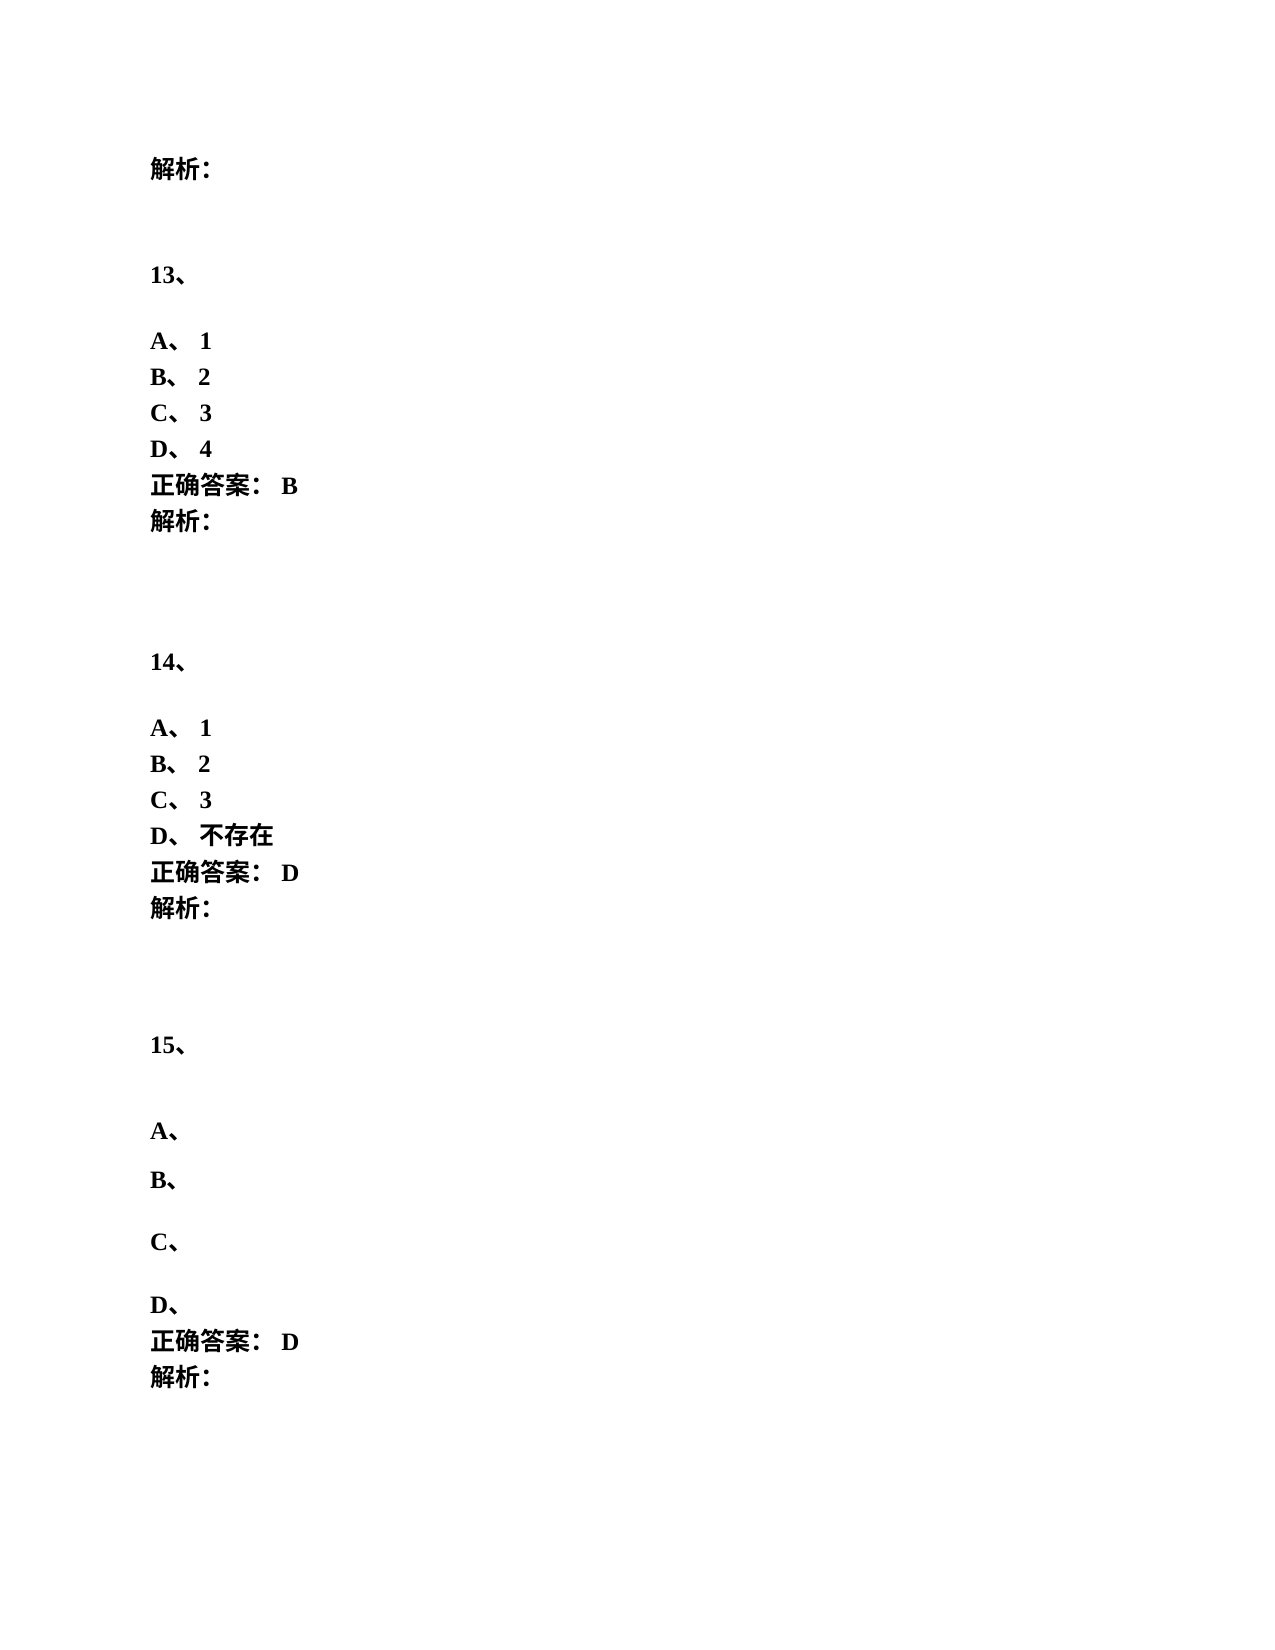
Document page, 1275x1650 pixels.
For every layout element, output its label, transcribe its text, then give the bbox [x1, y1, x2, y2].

text 15、 [150, 982, 1125, 1061]
text A、 1 [150, 707, 1125, 743]
text 正确答案： B [150, 465, 1125, 501]
text 解析： [150, 150, 1125, 186]
text B、 2 [150, 743, 1125, 779]
text A、 1 [150, 320, 1125, 356]
text D、 [150, 1257, 1125, 1321]
text C、 3 [150, 779, 1125, 816]
text D、 不存在 [150, 816, 1125, 852]
text 正确答案： D [150, 1321, 1125, 1357]
text D、 4 [150, 429, 1125, 465]
text 13、 [150, 244, 1125, 291]
text 解析： [150, 888, 1125, 924]
text 正确答案： D [150, 852, 1125, 888]
text 14、 [150, 596, 1125, 678]
text C、 [150, 1196, 1125, 1257]
text B、 [150, 1147, 1125, 1196]
text 解析： [150, 501, 1125, 538]
text B、 2 [150, 356, 1125, 393]
text 解析： [150, 1357, 1125, 1393]
text A、 [150, 1090, 1125, 1147]
text C、 3 [150, 393, 1125, 429]
